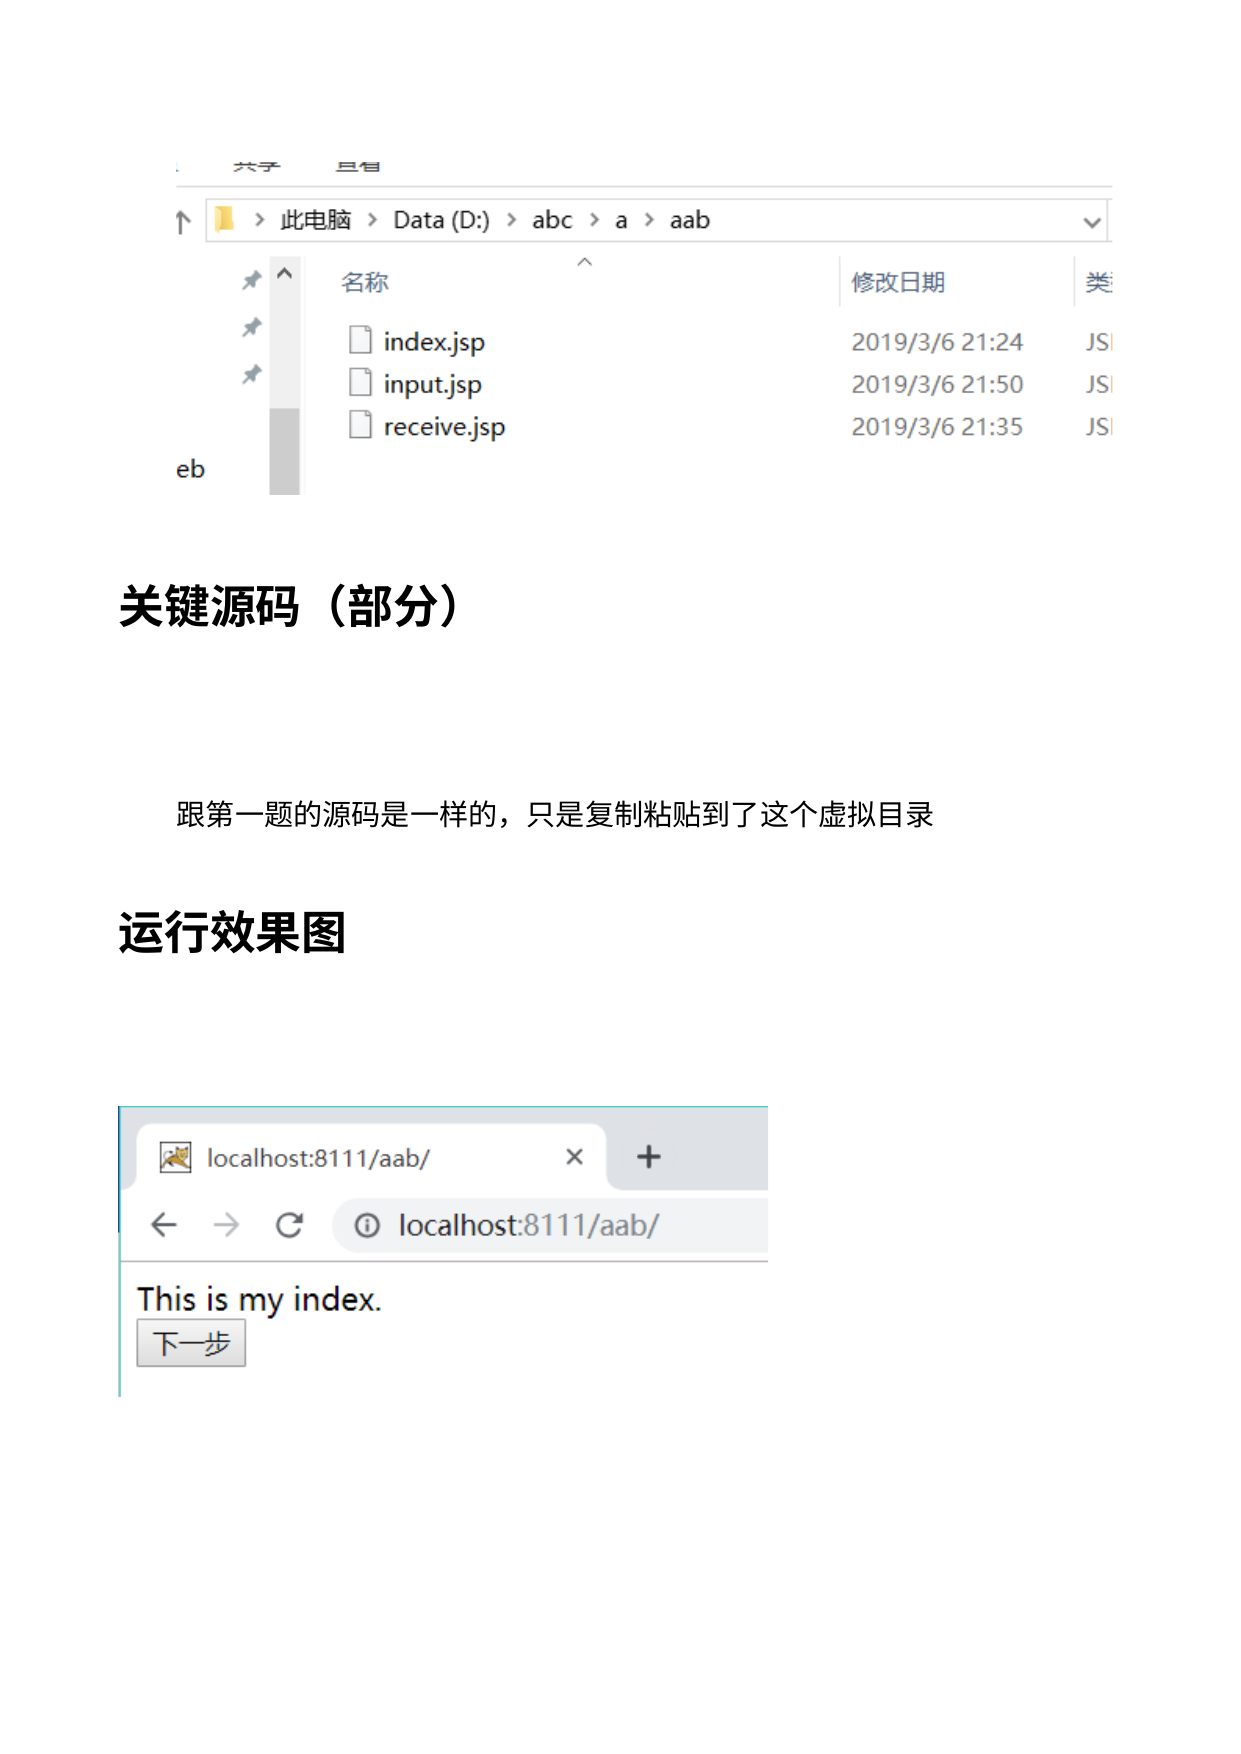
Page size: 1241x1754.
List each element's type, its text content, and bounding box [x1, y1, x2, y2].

list 跟第一题的源码是一样的，只是复制粘贴到了这个虚拟目录 [118, 780, 1093, 845]
subtitle 关键源码（部分） [118, 555, 1093, 652]
subtitle 运行效果图 [118, 881, 1093, 978]
picture [176, 162, 1113, 495]
picture [118, 1106, 769, 1397]
